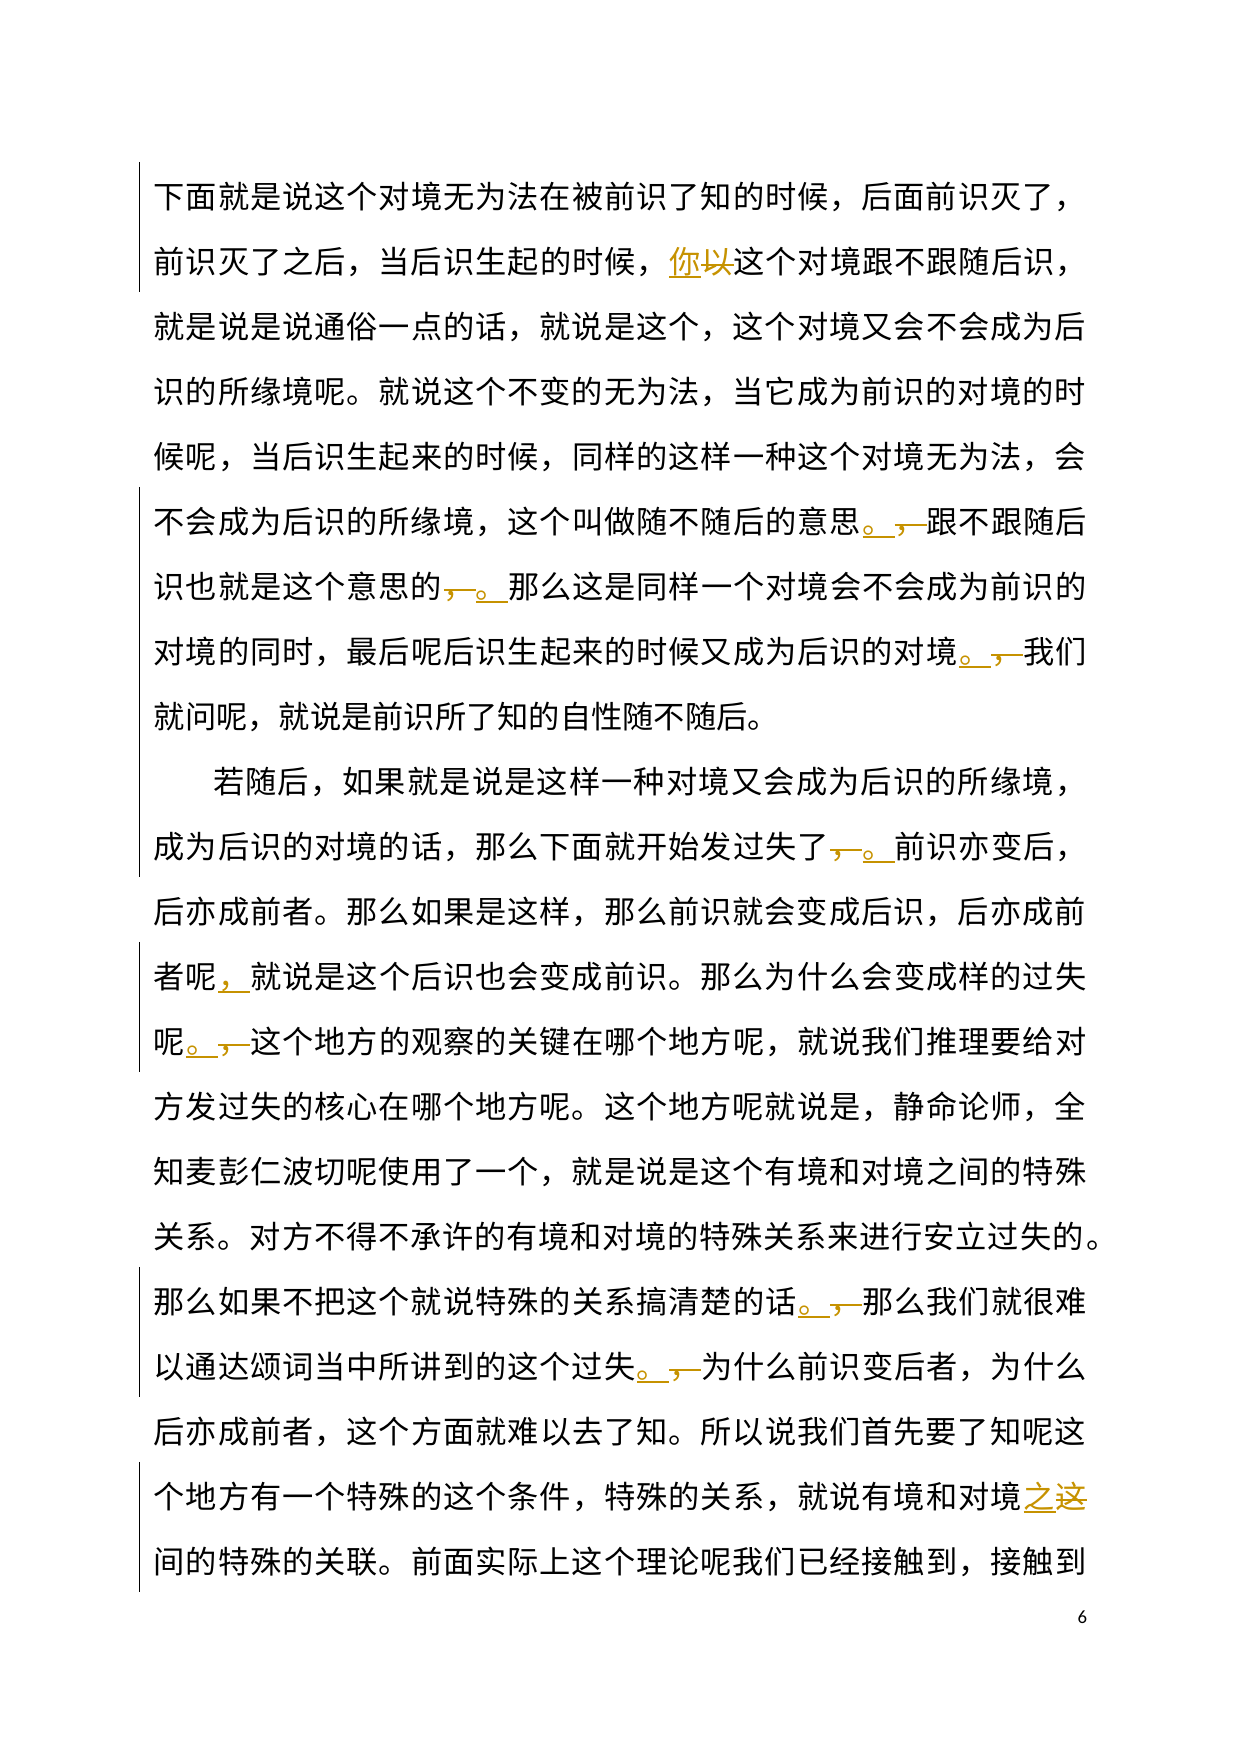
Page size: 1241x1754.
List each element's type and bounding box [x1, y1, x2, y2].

text [153, 162, 1087, 747]
text [153, 747, 1087, 1592]
